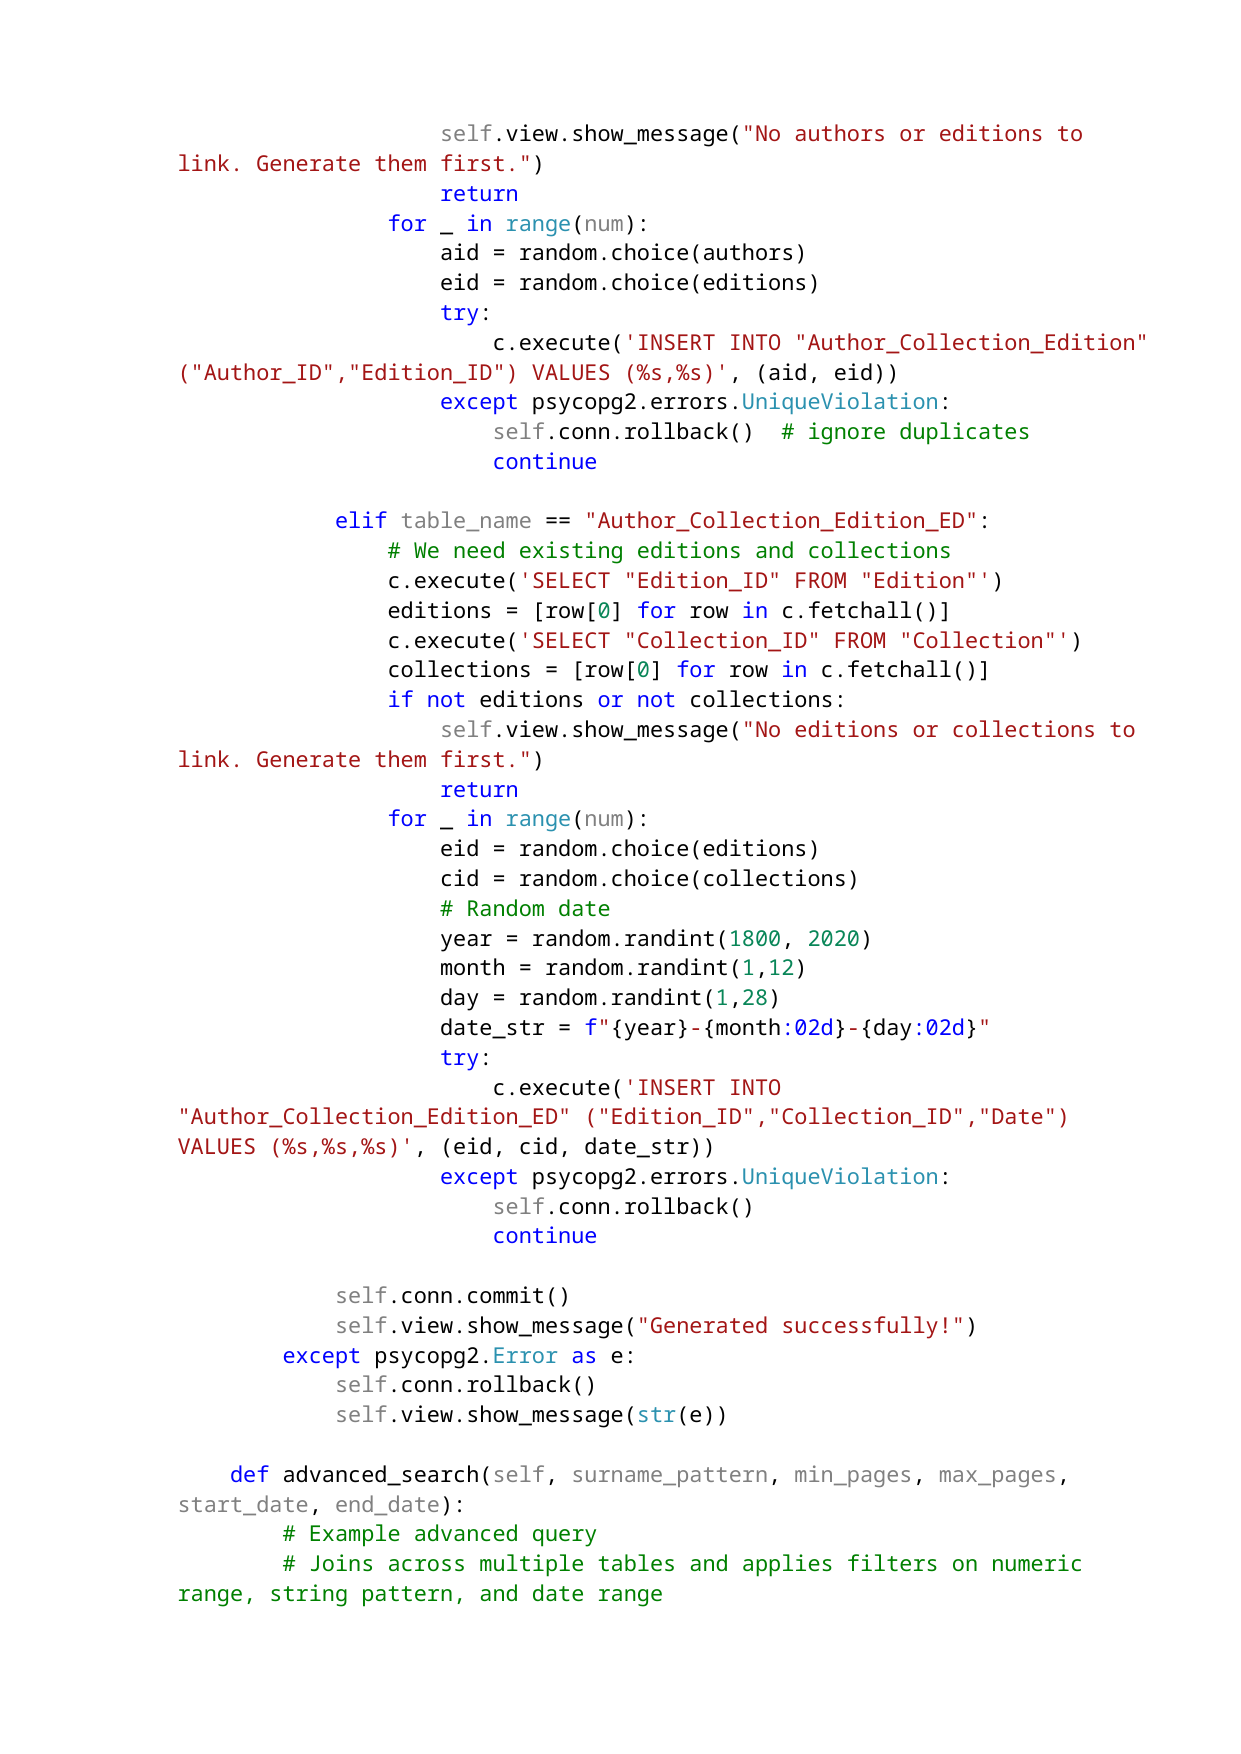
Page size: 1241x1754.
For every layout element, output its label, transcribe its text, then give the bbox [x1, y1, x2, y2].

text try: [177, 1042, 1152, 1071]
text try: [177, 297, 1152, 327]
text return [177, 178, 1152, 207]
text for _ in range(num): [177, 207, 1152, 237]
text elif table_name == "Author_Collection_Edition_ED": [177, 505, 1152, 535]
text except psycopg2.errors.UniqueViolation: [177, 1161, 1152, 1191]
text collections = [row[0] for row in c.fetchall()] [177, 654, 1152, 684]
text self.conn.rollback() [177, 1369, 1152, 1399]
text if not editions or not collections: [177, 684, 1152, 714]
text self.view.show_message("Generated successfully!") [177, 1310, 1152, 1339]
text return [177, 773, 1152, 803]
text c.execute('SELECT "Edition_ID" FROM "Edition"') [177, 565, 1152, 595]
text # We need existing editions and collections [177, 535, 1152, 565]
text self.conn.rollback() # ignore duplicates [177, 416, 1152, 446]
text self.view.show_message(str(e)) [177, 1399, 1152, 1429]
text # Random date [177, 893, 1152, 922]
text self.conn.rollback() [177, 1191, 1152, 1220]
text month = random.randint(1,12) [177, 952, 1152, 982]
text c.execute('SELECT "Collection_ID" FROM "Collection"') [177, 624, 1152, 654]
text def advanced_search(self, surname_pattern, min_pages, max_pages, start_date, end_date): [177, 1459, 1152, 1518]
text c.execute('INSERT INTO "Author_Collection_Edition" ("Author_ID","Edition_ID") VALUES (%s,%s)', (aid, eid)) [177, 327, 1152, 386]
text day = random.randint(1,28) [177, 982, 1152, 1012]
text # Joins across multiple tables and applies filters on numeric range, string pattern, and date range [177, 1548, 1152, 1608]
text self.view.show_message("No authors or editions to link. Generate them first.") [177, 118, 1152, 178]
text self.view.show_message("No editions or collections to link. Generate them first.") [177, 714, 1152, 773]
text eid = random.choice(editions) [177, 833, 1152, 863]
text date_str = f"{year}-{month:02d}-{day:02d}" [177, 1012, 1152, 1042]
text continue [177, 446, 1152, 476]
text continue [177, 1220, 1152, 1250]
text # Example advanced query [177, 1518, 1152, 1548]
text aid = random.choice(authors) [177, 237, 1152, 267]
text year = random.randint(1800, 2020) [177, 922, 1152, 952]
text for _ in range(num): [177, 803, 1152, 833]
text self.conn.commit() [177, 1280, 1152, 1310]
text except psycopg2.Error as e: [177, 1339, 1152, 1369]
text except psycopg2.errors.UniqueViolation: [177, 386, 1152, 416]
text editions = [row[0] for row in c.fetchall()] [177, 595, 1152, 624]
text c.execute('INSERT INTO "Author_Collection_Edition_ED" ("Edition_ID","Collection_ID","Date") VALUES (%s,%s,%s)', (eid, cid, date_str)) [177, 1071, 1152, 1161]
text cid = random.choice(collections) [177, 863, 1152, 893]
text eid = random.choice(editions) [177, 267, 1152, 297]
